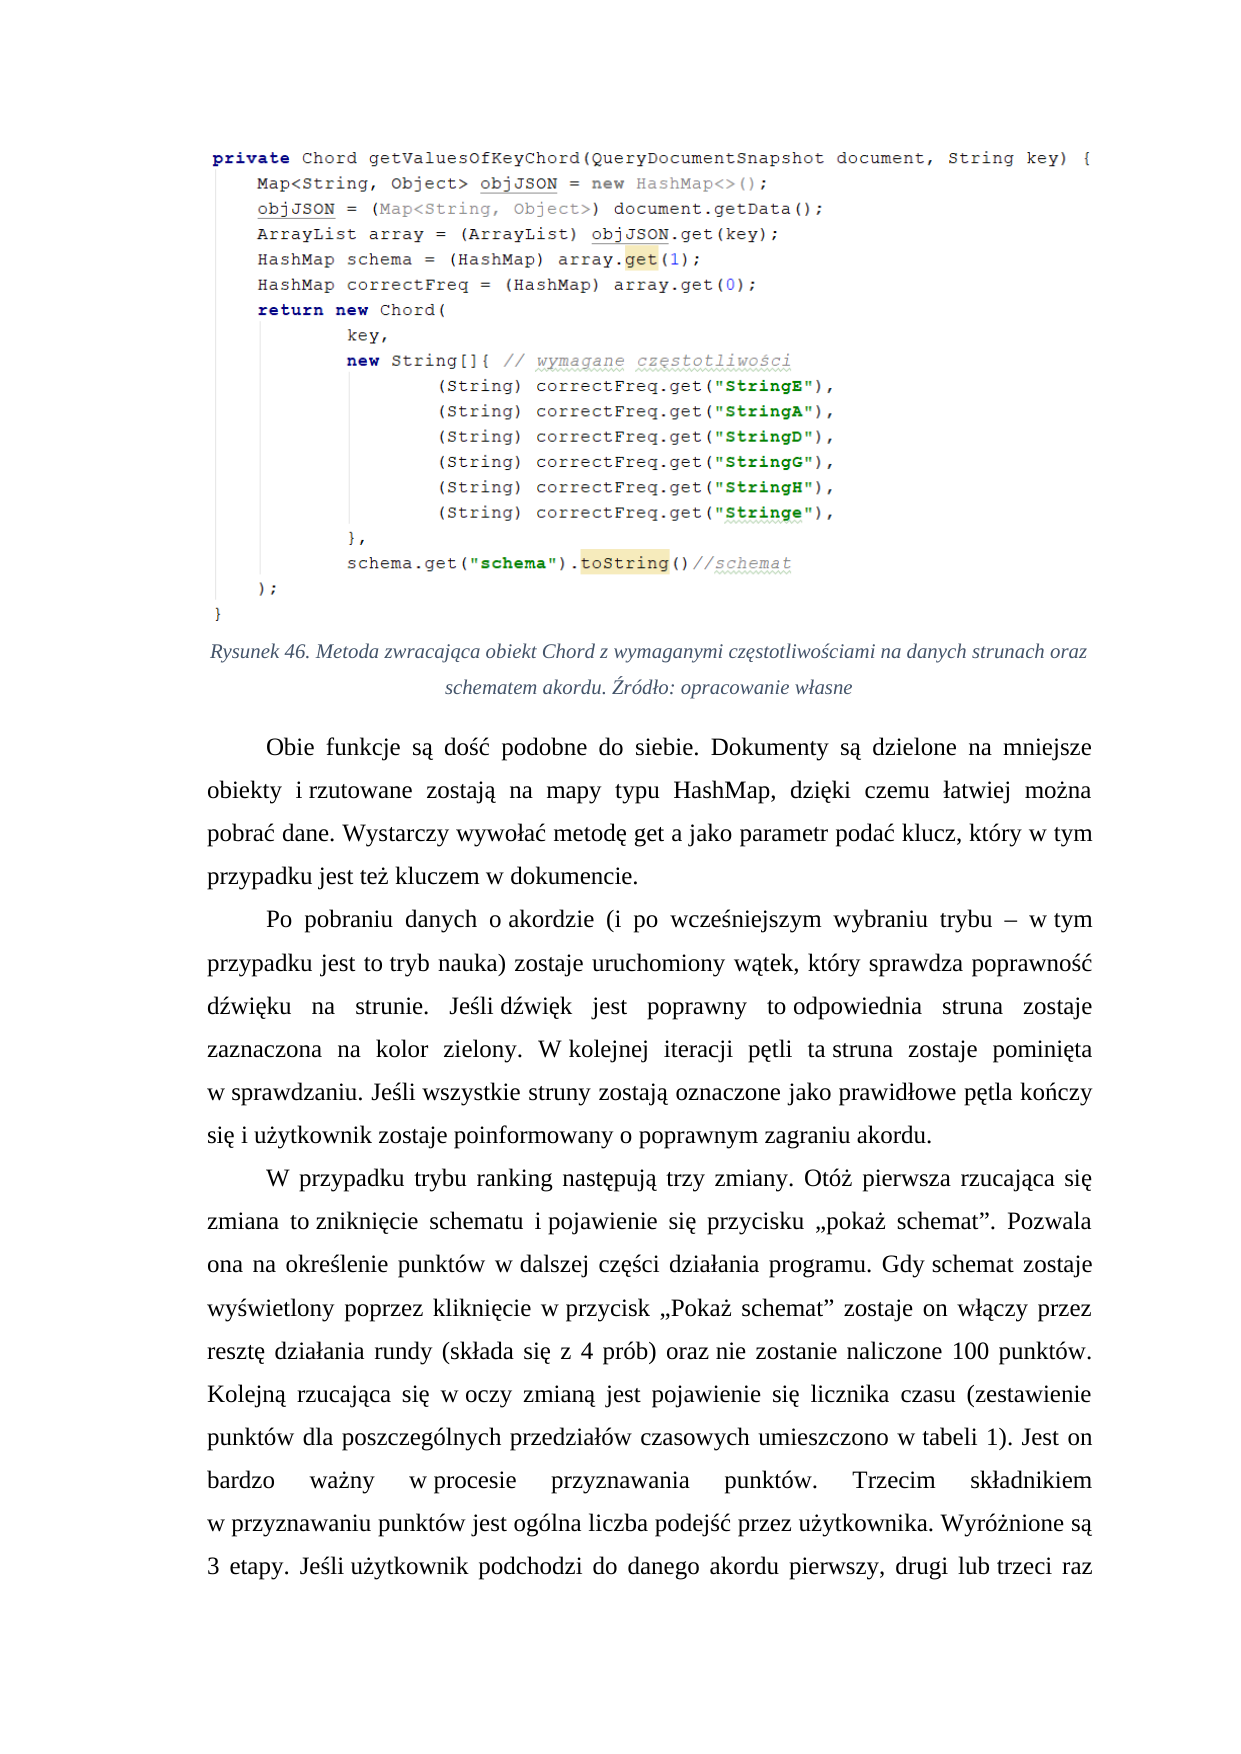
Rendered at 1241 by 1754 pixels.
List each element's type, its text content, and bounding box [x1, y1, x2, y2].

text Po pobraniu danych o akordzie (i po wcześniejszym wybraniu trybu – w tym przypadku jest to tryb nauka) zostaje uruchomiony wątek, który sprawdza poprawność dźwięku na strunie. Jeśli dźwięk jest poprawny to odpowiednia struna zostaje zaznaczona na kolor zielony. W kolejnej iteracji pętli ta struna zostaje pominięta w sprawdzaniu. Jeśli wszystkie struny zostają oznaczone jako prawidłowe pętla kończy się i użytkownik zostaje poinformowany o poprawnym zagraniu akordu. [207, 904, 1092, 1149]
picture [206, 147, 1110, 625]
text Obie funkcje są dość podobne do siebie. Dokumenty są dzielone na mniejsze obiekty i rzutowane zostają na mapy typu HashMap, dzięki czemu łatwiej można pobrać dane. Wystarczy wywołać metodę get a jako parametr podać klucz, który w tym przypadku jest też kluczem w dokumencie. [207, 732, 1092, 890]
